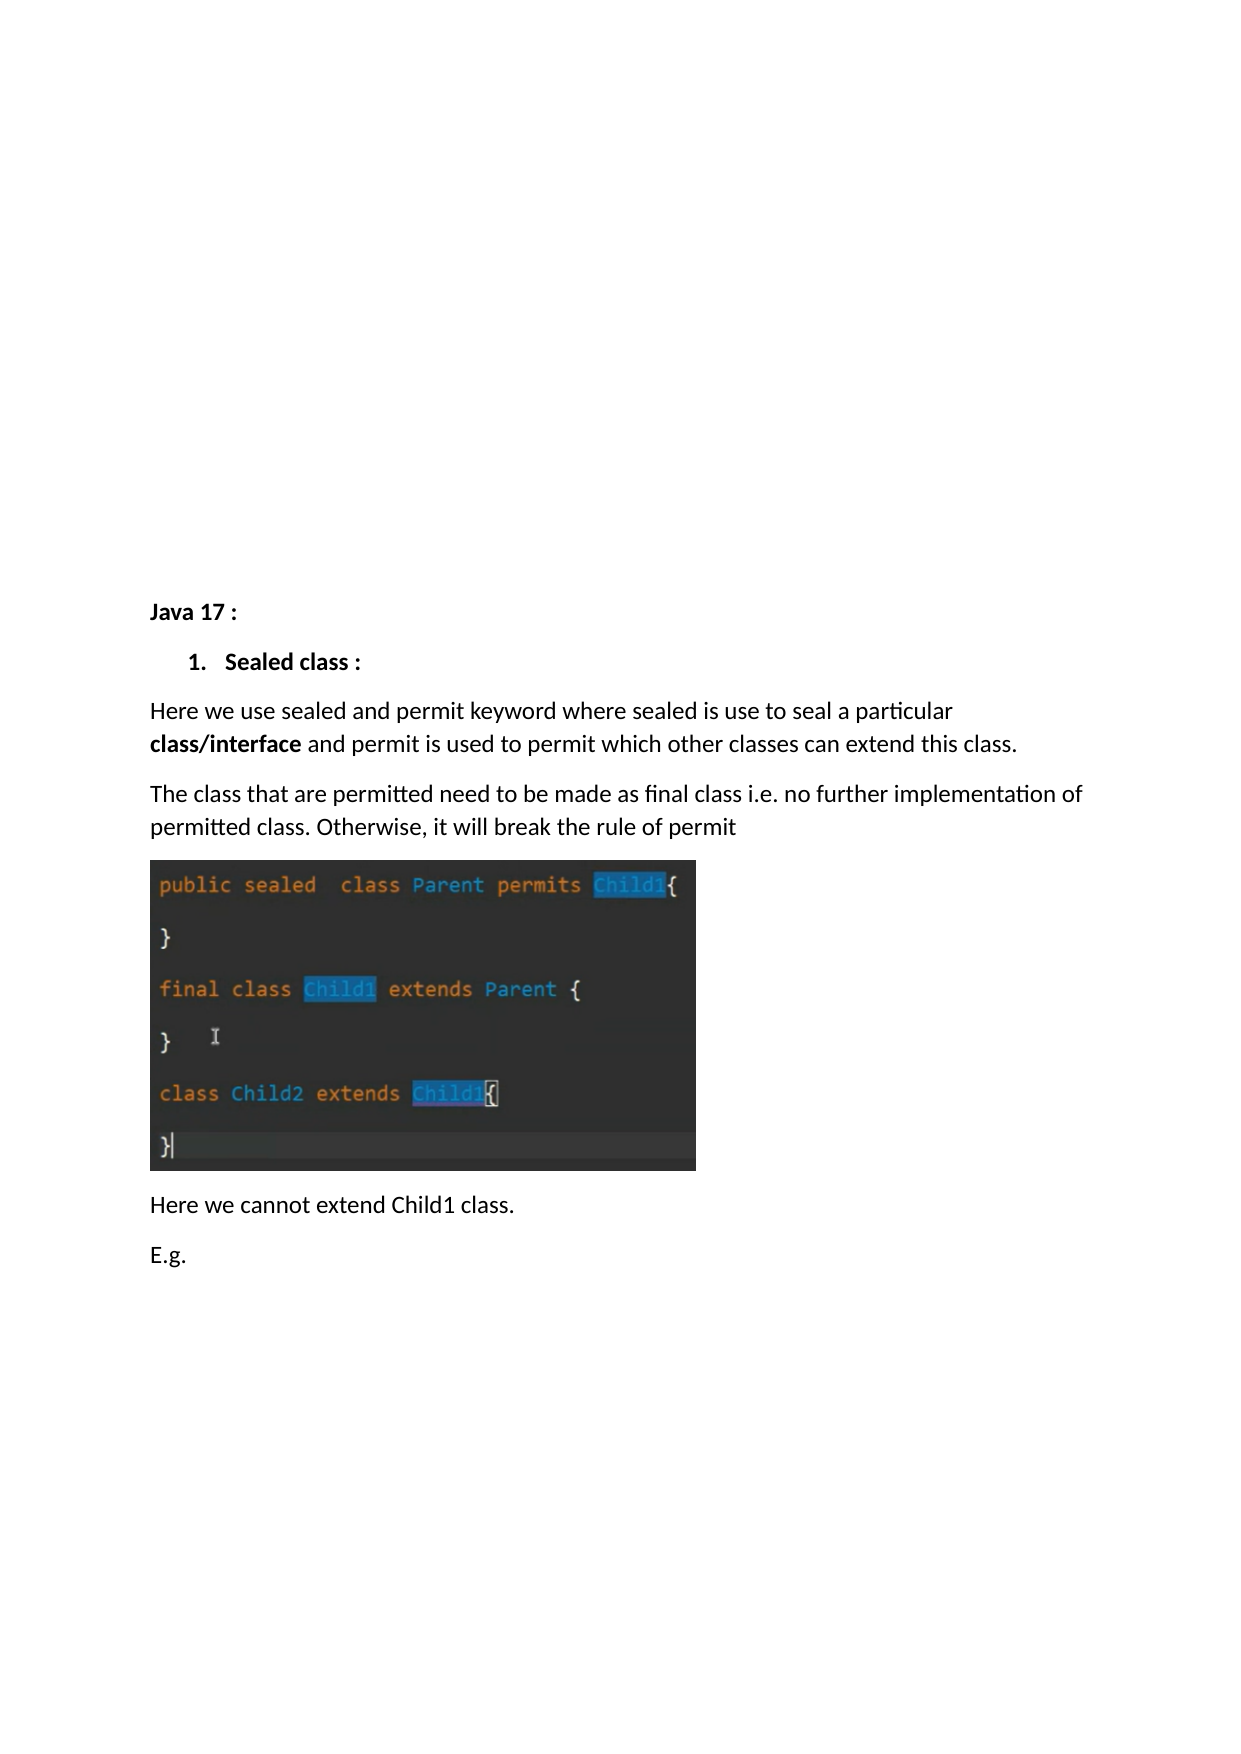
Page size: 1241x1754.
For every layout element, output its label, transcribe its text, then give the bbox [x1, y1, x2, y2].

text Here we use sealed and permit keyword where sealed is use to seal a particular class/interface and permit is used to permit which other classes can extend this class. [150, 695, 1090, 759]
text The class that are permitted need to be made as final class i.e. no further implementation of permitted class. Otherwise, it will break the rule of permit [150, 778, 1090, 841]
picture [150, 860, 696, 1171]
text E.g. [150, 1239, 1090, 1269]
text Java 17 : [150, 596, 1090, 627]
text Here we cannot extend Child1 class. [150, 1189, 1090, 1220]
list Sealed class : [187, 646, 1090, 676]
